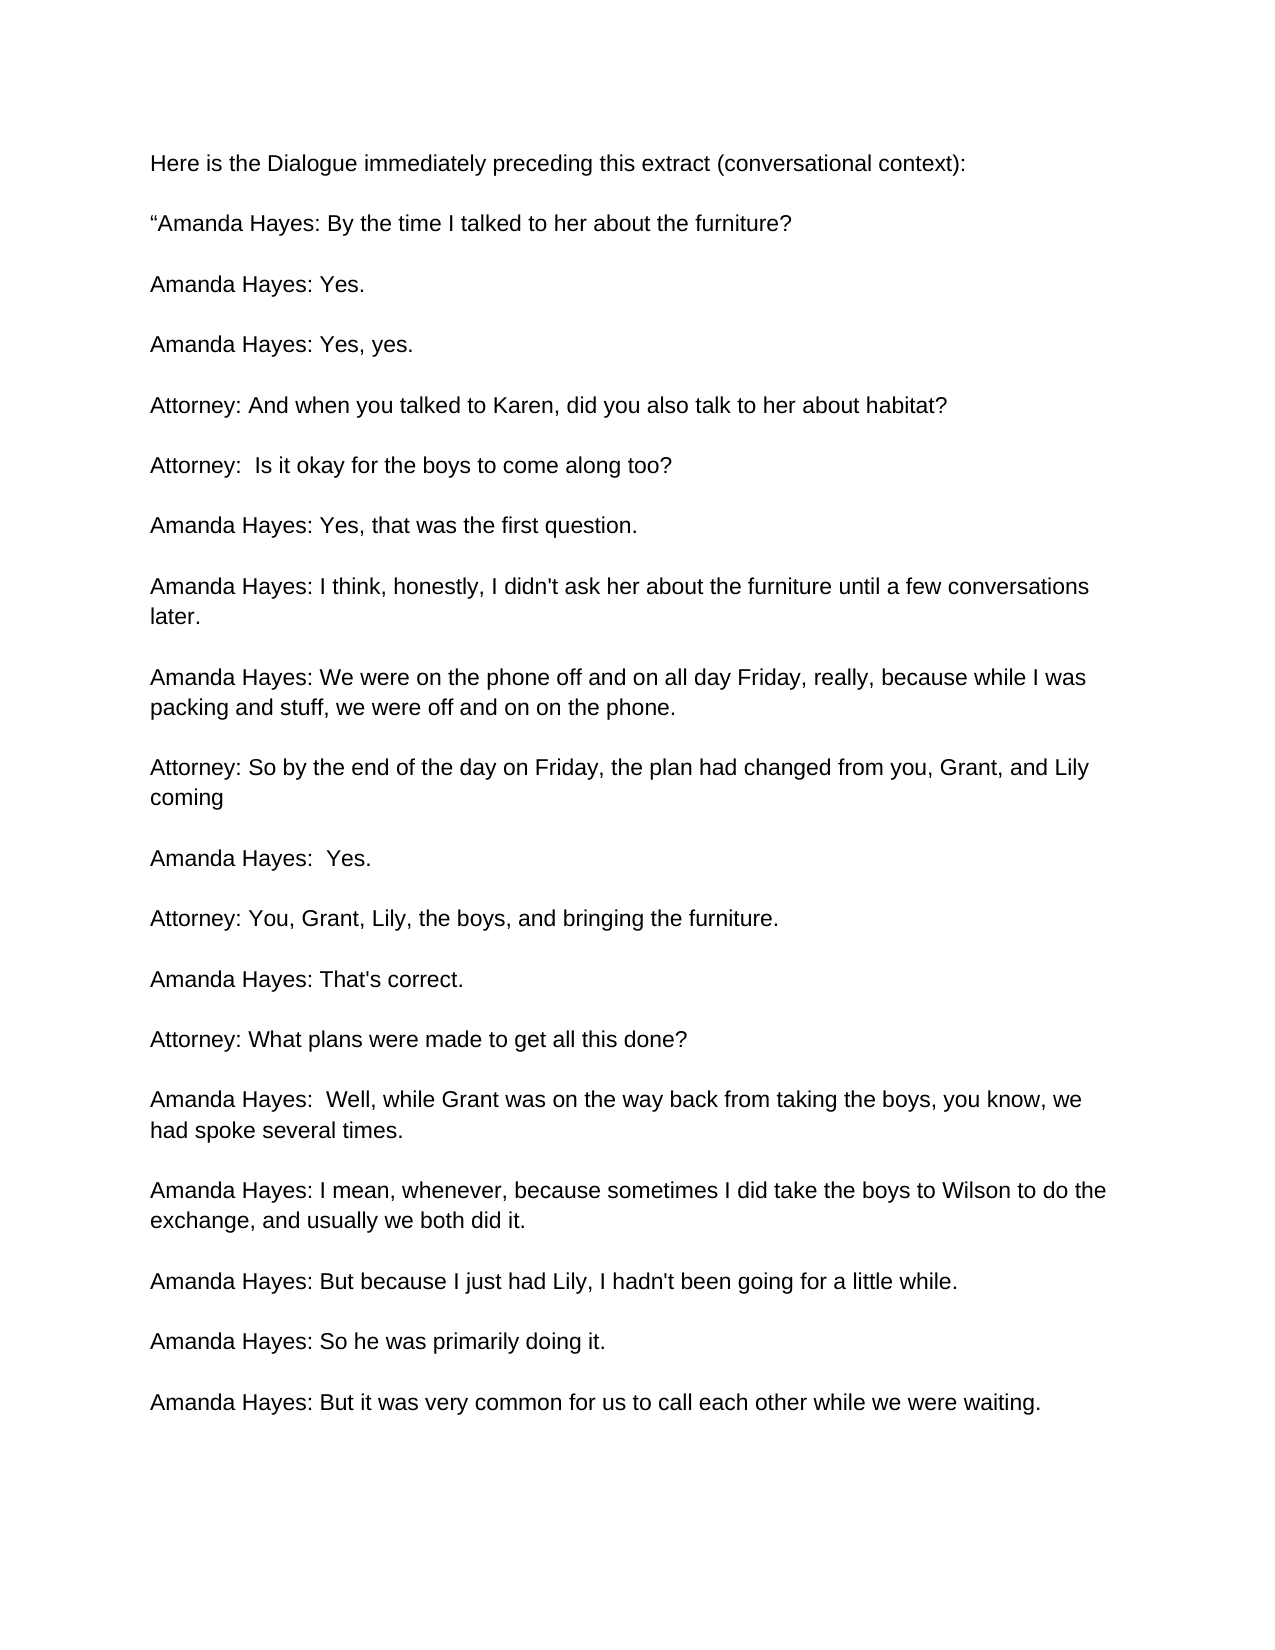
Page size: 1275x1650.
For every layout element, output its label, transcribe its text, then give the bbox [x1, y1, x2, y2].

text Amanda Hayes: But because I just had Lily, I hadn't been going for a little while. [150, 1268, 1125, 1294]
text Amanda Hayes: Yes. [150, 845, 1125, 871]
text Amanda Hayes: I mean, whenever, because sometimes I did take the boys to Wilson to do the exchange, and usually we both did it. [150, 1177, 1125, 1234]
text Amanda Hayes: Yes. [150, 271, 1125, 297]
text Amanda Hayes: We were on the phone off and on all day Friday, really, because while I was packing and stuff, we were off and on on the phone. [150, 663, 1125, 720]
text Amanda Hayes: Yes, that was the first question. [150, 512, 1125, 539]
text Here is the Dialogue immediately preceding this extract (conversational context): [150, 150, 1125, 176]
text Attorney: You, Grant, Lily, the boys, and bringing the furniture. [150, 905, 1125, 932]
text Attorney: And when you talked to Karen, did you also talk to her about habitat? [150, 392, 1125, 418]
text Amanda Hayes: Yes, yes. [150, 331, 1125, 358]
text “Amanda Hayes: By the time I talked to her about the furniture? [150, 210, 1125, 237]
text Attorney: So by the end of the day on Friday, the plan had changed from you, Grant, and Lily coming [150, 754, 1125, 811]
text Amanda Hayes: So he was primarily doing it. [150, 1328, 1125, 1354]
text Amanda Hayes: I think, honestly, I didn't ask her about the furniture until a few conversations later. [150, 573, 1125, 629]
text Attorney: What plans were made to get all this done? [150, 1026, 1125, 1052]
text Amanda Hayes: Well, while Grant was on the way back from taking the boys, you know, we had spoke several times. [150, 1086, 1125, 1143]
text Amanda Hayes: That's correct. [150, 966, 1125, 992]
text Attorney: Is it okay for the boys to come along too? [150, 452, 1125, 478]
text Amanda Hayes: But it was very common for us to call each other while we were waiting. [150, 1388, 1125, 1415]
